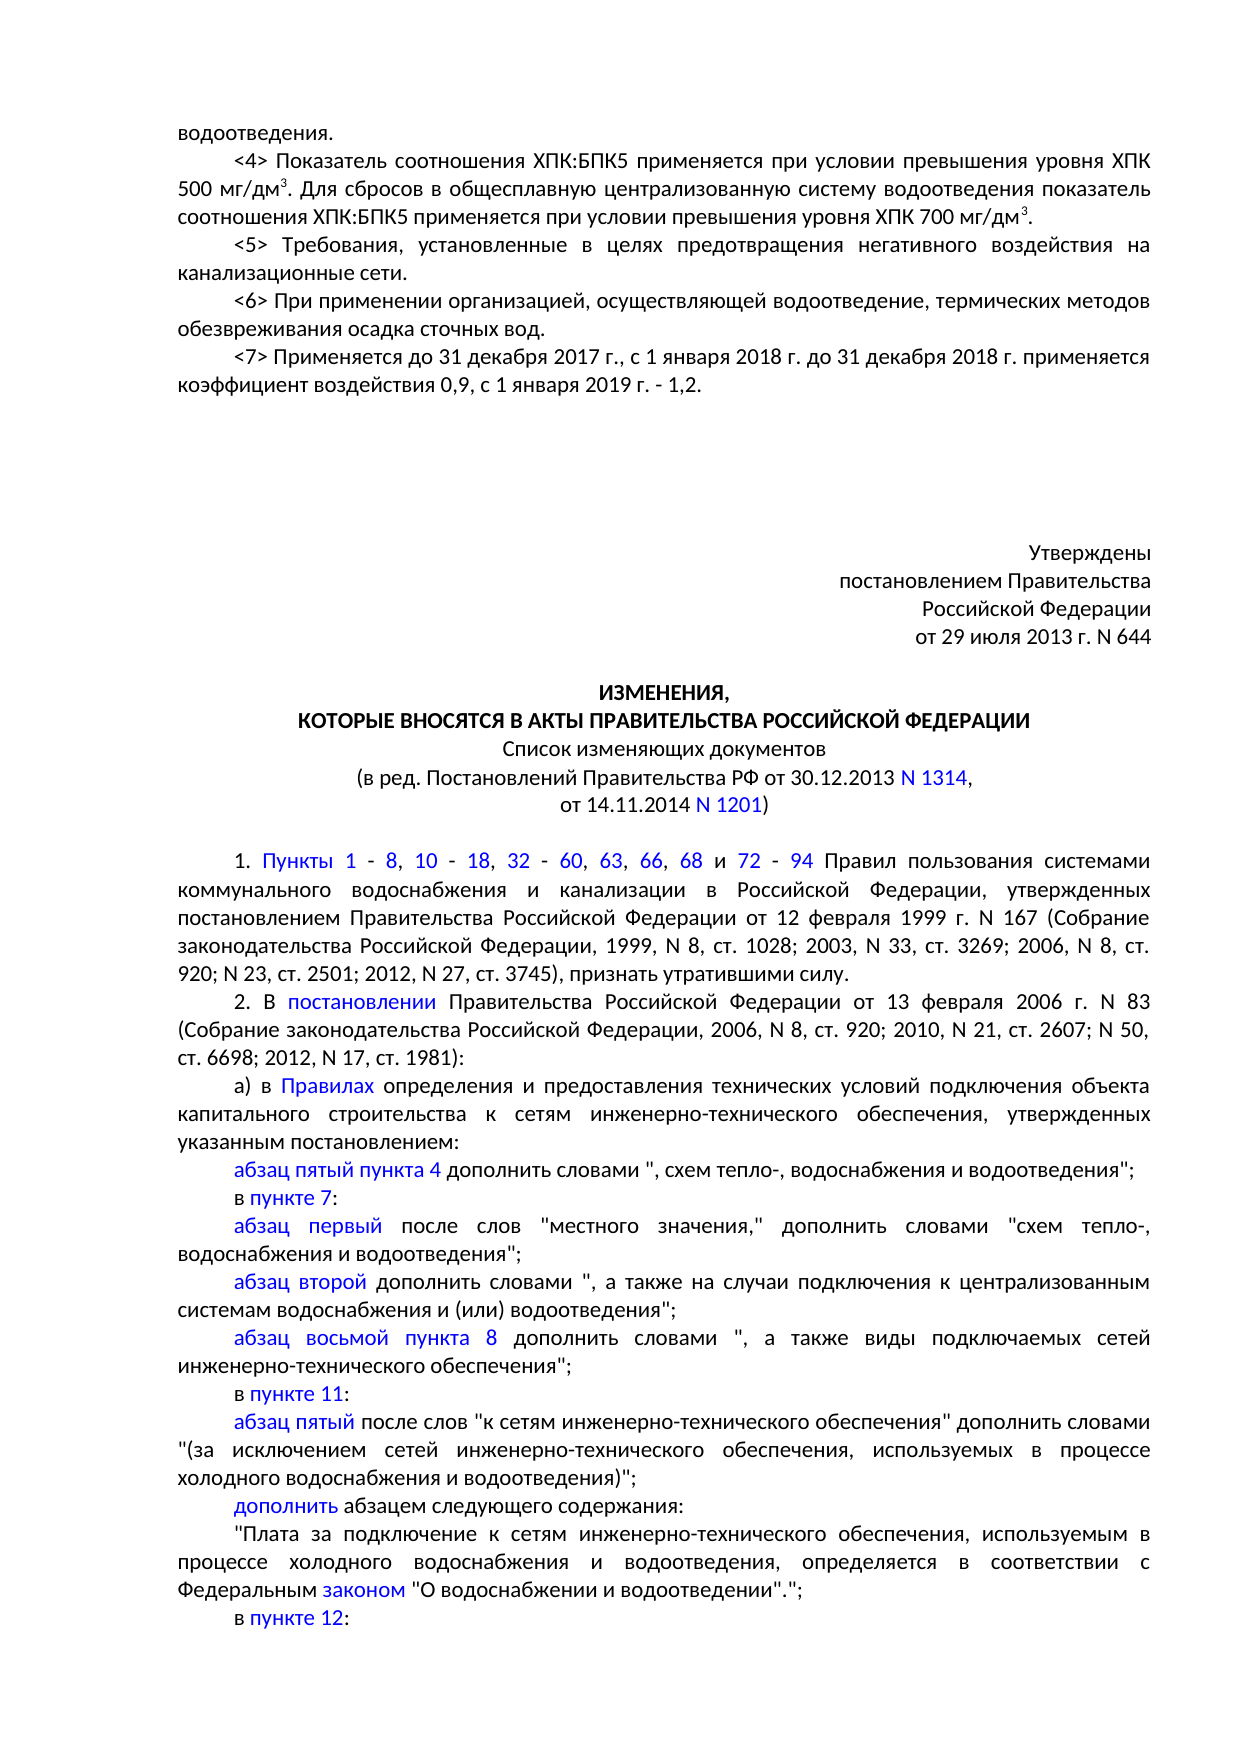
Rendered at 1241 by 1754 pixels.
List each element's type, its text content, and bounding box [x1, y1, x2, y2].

text 1. Пункты 1 - 8, 10 - 18, 32 - 60, 63, 66, 68 и 72 - 94 Правил пользования системами коммунального водоснабжения и канализации в Российской Федерации, утвержденных постановлением Правительства Российской Федерации от 12 февраля 1999 г. N 167 (Собрание законодательства Российской Федерации, 1999, N 8, ст. 1028; 2003, N 33, ст. 3269; 2006, N 8, ст. 920; N 23, ст. 2501; 2012, N 27, ст. 3745), признать утратившими силу. [177, 847, 1152, 987]
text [177, 118, 1152, 146]
text в пункте 7: [177, 1183, 1152, 1211]
text от 29 июля 2013 г. N 644 [177, 622, 1152, 651]
text абзац пятый после слов "к сетям инженерно-технического обеспечения" дополнить словами "(за исключением сетей инженерно-технического обеспечения, используемых в процессе холодного водоснабжения и водоотведения)"; [177, 1407, 1152, 1491]
text Российской Федерации [177, 594, 1152, 622]
text <4> Показатель соотношения ХПК:БПК5 применяется при условии превышения уровня ХПК 500 мг/дм3. Для сбросов в общесплавную централизованную систему водоотведения показатель соотношения ХПК:БПК5 применяется при условии превышения уровня ХПК 700 мг/дм3. [177, 146, 1152, 230]
text абзац восьмой пункта 8 дополнить словами ", а также виды подключаемых сетей инженерно-технического обеспечения"; [177, 1323, 1152, 1379]
text Утверждены [177, 538, 1152, 566]
text от 14.11.2014 N 1201) [177, 791, 1152, 819]
text дополнить абзацем следующего содержания: [177, 1491, 1152, 1519]
text абзац второй дополнить словами ", а также на случаи подключения к централизованным системам водоснабжения и (или) водоотведения"; [177, 1267, 1152, 1323]
text Список изменяющих документов [177, 734, 1152, 763]
text 2. В постановлении Правительства Российской Федерации от 13 февраля 2006 г. N 83 (Собрание законодательства Российской Федерации, 2006, N 8, ст. 920; 2010, N 21, ст. 2607; N 50, ст. 6698; 2012, N 17, ст. 1981): [177, 987, 1152, 1071]
text "Плата за подключение к сетям инженерно-технического обеспечения, используемым в процессе холодного водоснабжения и водоотведения, определяется в соответствии с Федеральным законом "О водоснабжении и водоотведении"."; [177, 1519, 1152, 1603]
text <7> Применяется до 31 декабря 2017 г., с 1 января 2018 г. до 31 декабря 2018 г. применяется коэффициент воздействия 0,9, с 1 января 2019 г. - 1,2. [177, 342, 1152, 398]
text в пункте 12: [177, 1603, 1152, 1631]
text в пункте 11: [177, 1379, 1152, 1407]
title КОТОРЫЕ ВНОСЯТСЯ В АКТЫ ПРАВИТЕЛЬСТВА РОССИЙСКОЙ ФЕДЕРАЦИИ [177, 707, 1152, 734]
text (в ред. Постановлений Правительства РФ от 30.12.2013 N 1314, [177, 763, 1152, 791]
text абзац пятый пункта 4 дополнить словами ", схем тепло-, водоснабжения и водоотведения"; [177, 1155, 1152, 1183]
text а) в Правилах определения и предоставления технических условий подключения объекта капитального строительства к сетям инженерно-технического обеспечения, утвержденных указанным постановлением: [177, 1071, 1152, 1155]
text постановлением Правительства [177, 566, 1152, 594]
title ИЗМЕНЕНИЯ, [177, 678, 1152, 707]
text <5> Требования, установленные в целях предотвращения негативного воздействия на канализационные сети. [177, 230, 1152, 286]
text абзац первый после слов "местного значения," дополнить словами "схем тепло-, водоснабжения и водоотведения"; [177, 1211, 1152, 1267]
text <6> При применении организацией, осуществляющей водоотведение, термических методов обезвреживания осадка сточных вод. [177, 286, 1152, 342]
